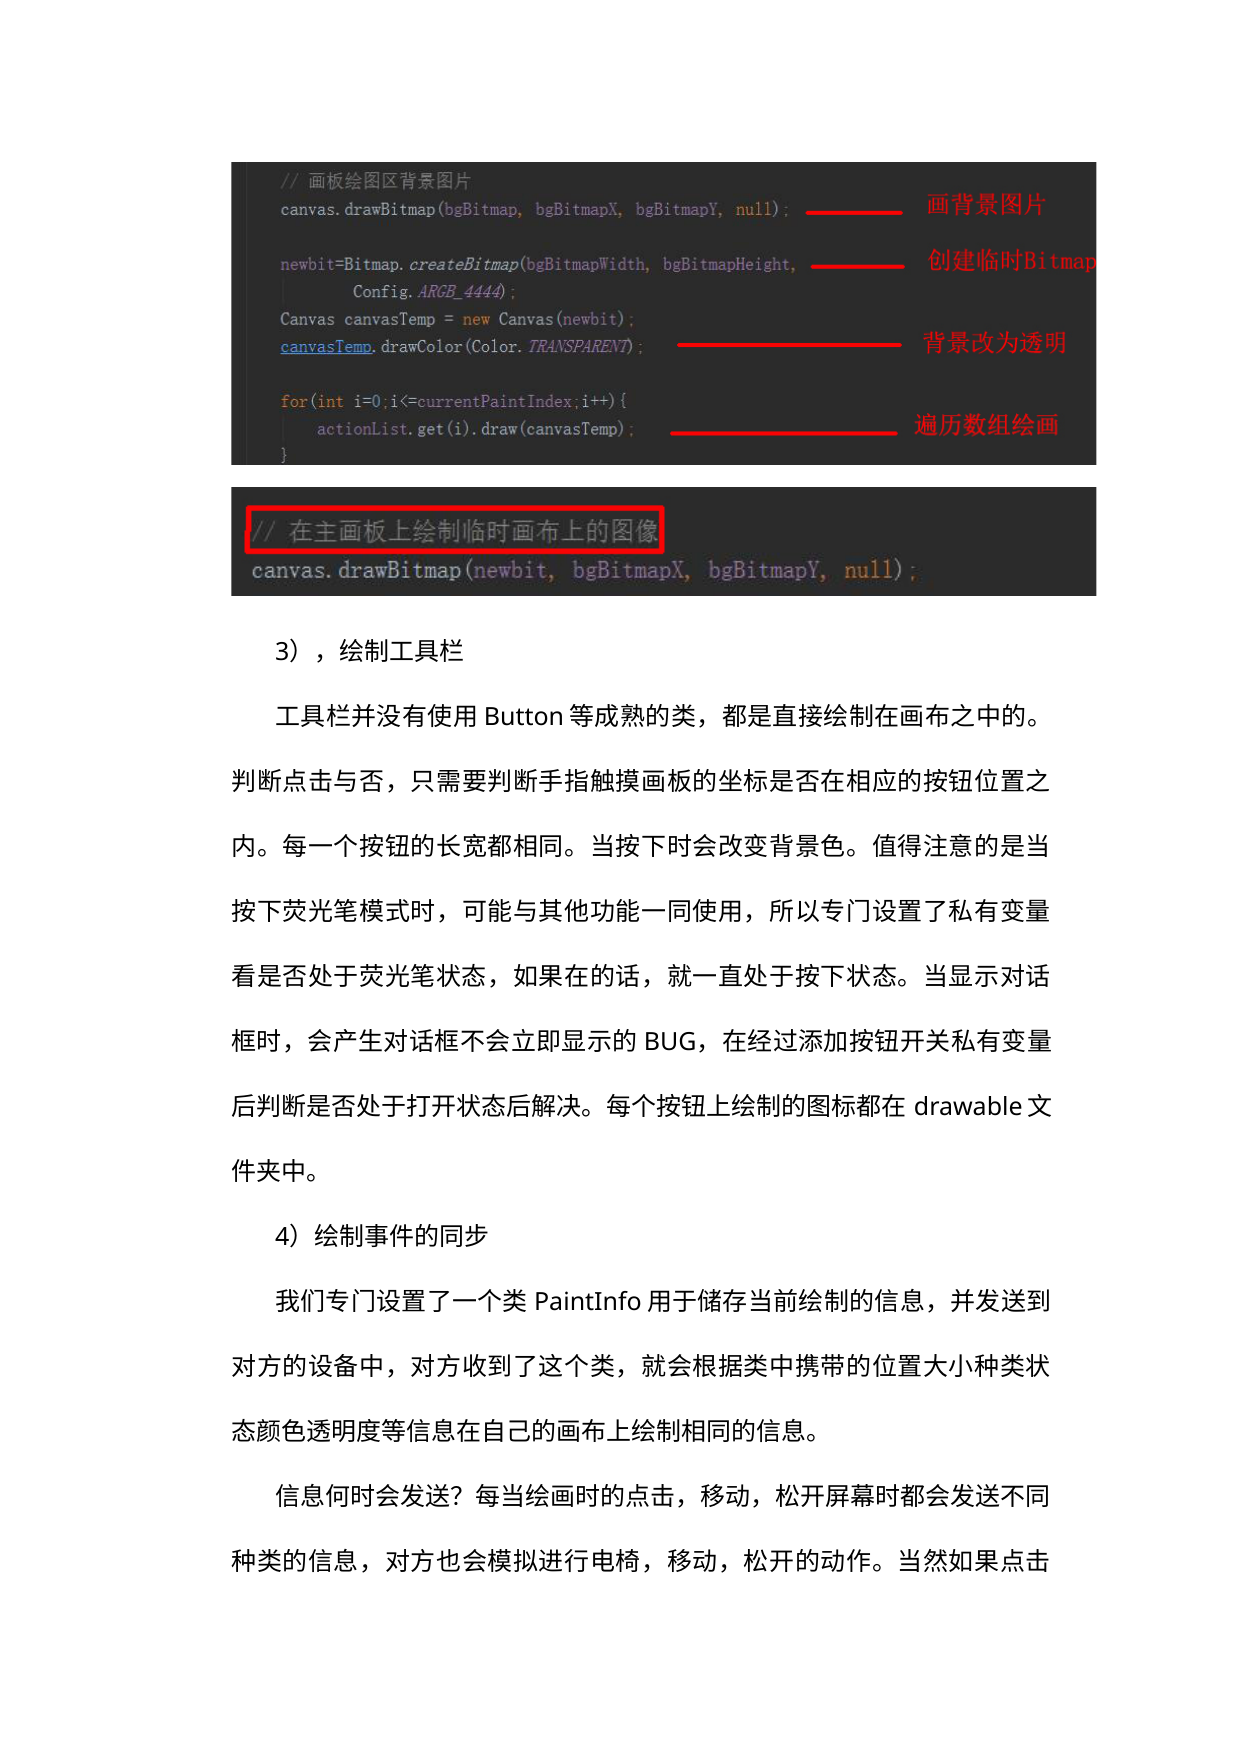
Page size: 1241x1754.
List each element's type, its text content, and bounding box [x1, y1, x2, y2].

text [231, 1462, 1053, 1592]
text 我们专门设置了一个类PaintInfo用于储存当前绘制的信息，并发送到对方的设备中，对方收到了这个类，就会根据类中携带的位置大小种类状态颜色透明度等信息在自己的画布上绘制相同的信息。 [231, 1267, 1053, 1462]
text 4）绘制事件的同步 [231, 1202, 1053, 1267]
picture [231, 162, 1097, 465]
text 工具栏并没有使用Button等成熟的类，都是直接绘制在画布之中的。判断点击与否，只需要判断手指触摸画板的坐标是否在相应的按钮位置之内。每一个按钮的长宽都相同。当按下时会改变背景色。值得注意的是当按下荧光笔模式时，可能与其他功能一同使用，所以专门设置了私有变量看是否处于荧光笔状态，如果在的话，就一直处于按下状态。当显示对话框时，会产生对话框不会立即显示的BUG，在经过添加按钮开关私有变量后判断是否处于打开状态后解决。每个按钮上绘制的图标都在drawable文件夹中。 [231, 682, 1053, 1202]
text 3），绘制工具栏 [231, 617, 1053, 682]
picture [231, 487, 1097, 596]
